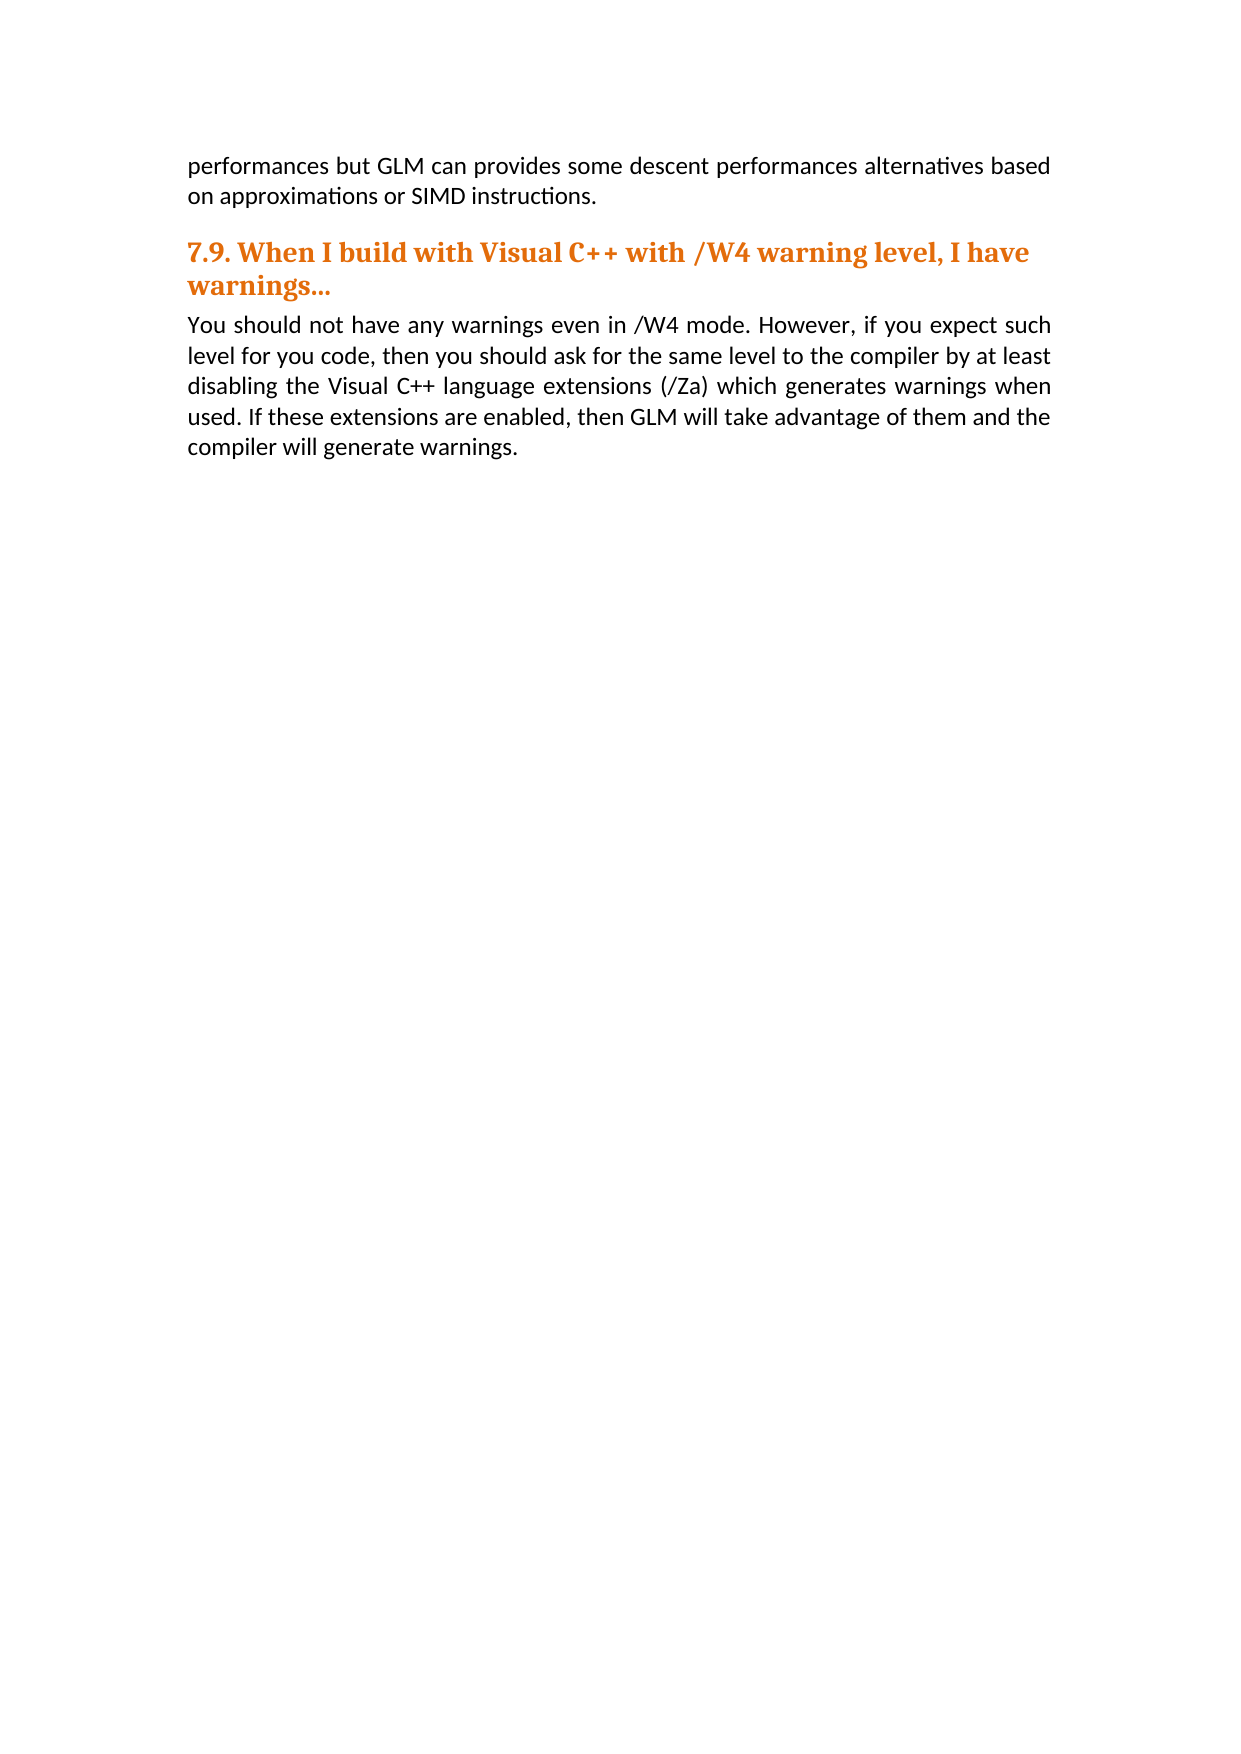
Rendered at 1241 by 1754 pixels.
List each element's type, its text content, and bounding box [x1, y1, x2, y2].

subtitle 7.9. When I build with Visual C++ with /W4 warning level, I have warnings... [187, 236, 1053, 303]
text You should not have any warnings even in /W4 mode. However, if you expect such level for you code, then you should ask for the same level to the compiler by at least disabling the Visual C++ language extensions (/Za) which generates warnings when used. If these extensions are enabled, then GLM will take advantage of them and the compiler will generate warnings. [187, 309, 1053, 462]
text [187, 150, 1053, 211]
